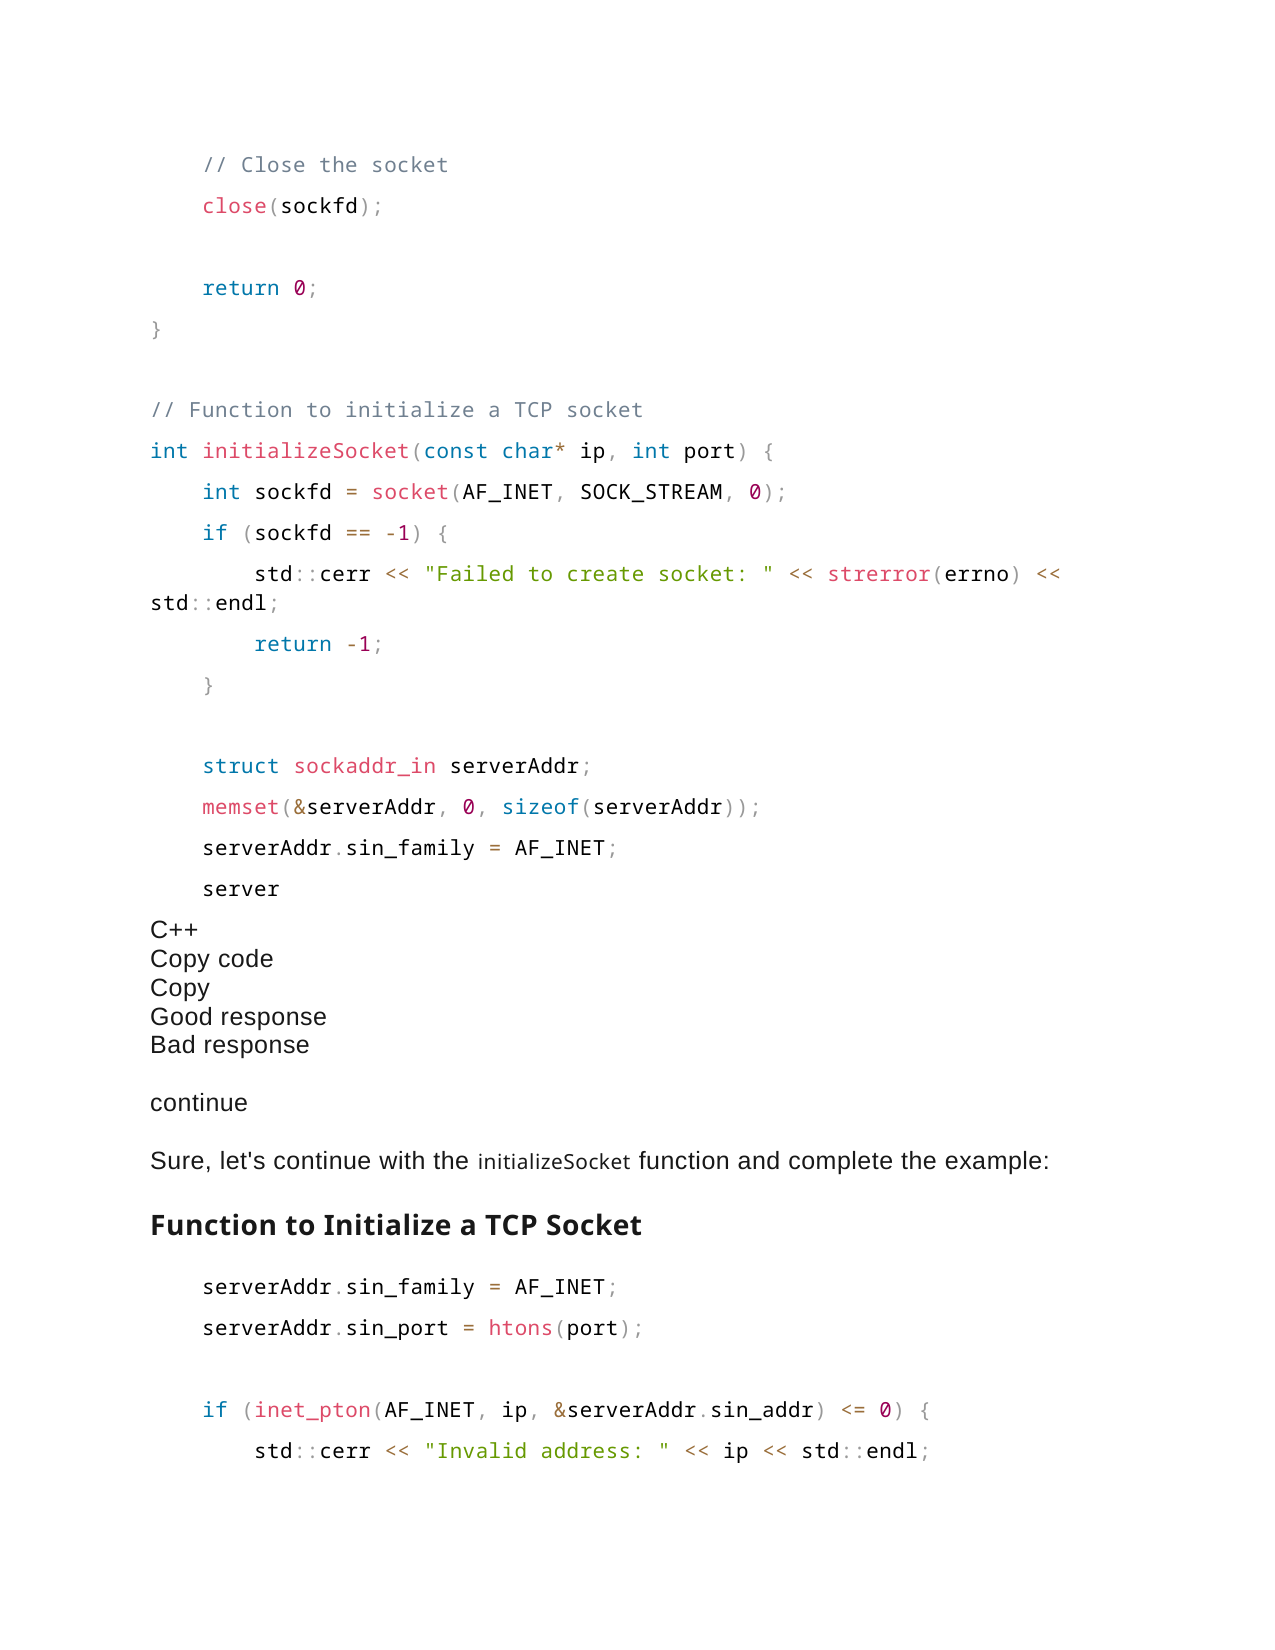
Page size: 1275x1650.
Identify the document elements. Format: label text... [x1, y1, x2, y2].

text serverAddr.sin_port = htons(port); [150, 1313, 1125, 1342]
text C++ [150, 915, 1125, 944]
text } [150, 670, 1125, 698]
text Copy [150, 973, 1125, 1002]
text int initializeSocket(const char* ip, int port) { [150, 437, 1125, 465]
text // Close the socket [150, 150, 1125, 178]
text return -1; [150, 629, 1125, 657]
text Bad response [150, 1030, 1125, 1059]
text std::cerr << "Failed to create socket: " << strerror(errno) << std::endl; [150, 559, 1125, 616]
text close(sockfd); [150, 191, 1125, 219]
text // Function to initialize a TCP socket [150, 396, 1125, 424]
text memset(&serverAddr, 0, sizeof(serverAddr)); [150, 792, 1125, 821]
text return 0; [150, 273, 1125, 301]
text if (inet_pton(AF_INET, ip, &serverAddr.sin_addr) <= 0) { [150, 1395, 1125, 1424]
text if (sockfd == -1) { [150, 518, 1125, 547]
text std::cerr << "Invalid address: " << ip << std::endl; [150, 1436, 1125, 1464]
text Function to Initialize a TCP Socket [150, 1205, 1125, 1243]
text serverAddr.sin_family = AF_INET; [150, 1272, 1125, 1301]
text Copy code [150, 944, 1125, 973]
text Sure, let's continue with the initializeSocket function and complete the example: [150, 1146, 1125, 1176]
text server [150, 874, 1125, 903]
text } [150, 314, 1125, 342]
text continue [150, 1088, 1125, 1117]
text int sockfd = socket(AF_INET, SOCK_STREAM, 0); [150, 477, 1125, 506]
text struct sockaddr_in serverAddr; [150, 752, 1125, 780]
text Good response [150, 1002, 1125, 1030]
text serverAddr.sin_family = AF_INET; [150, 833, 1125, 862]
